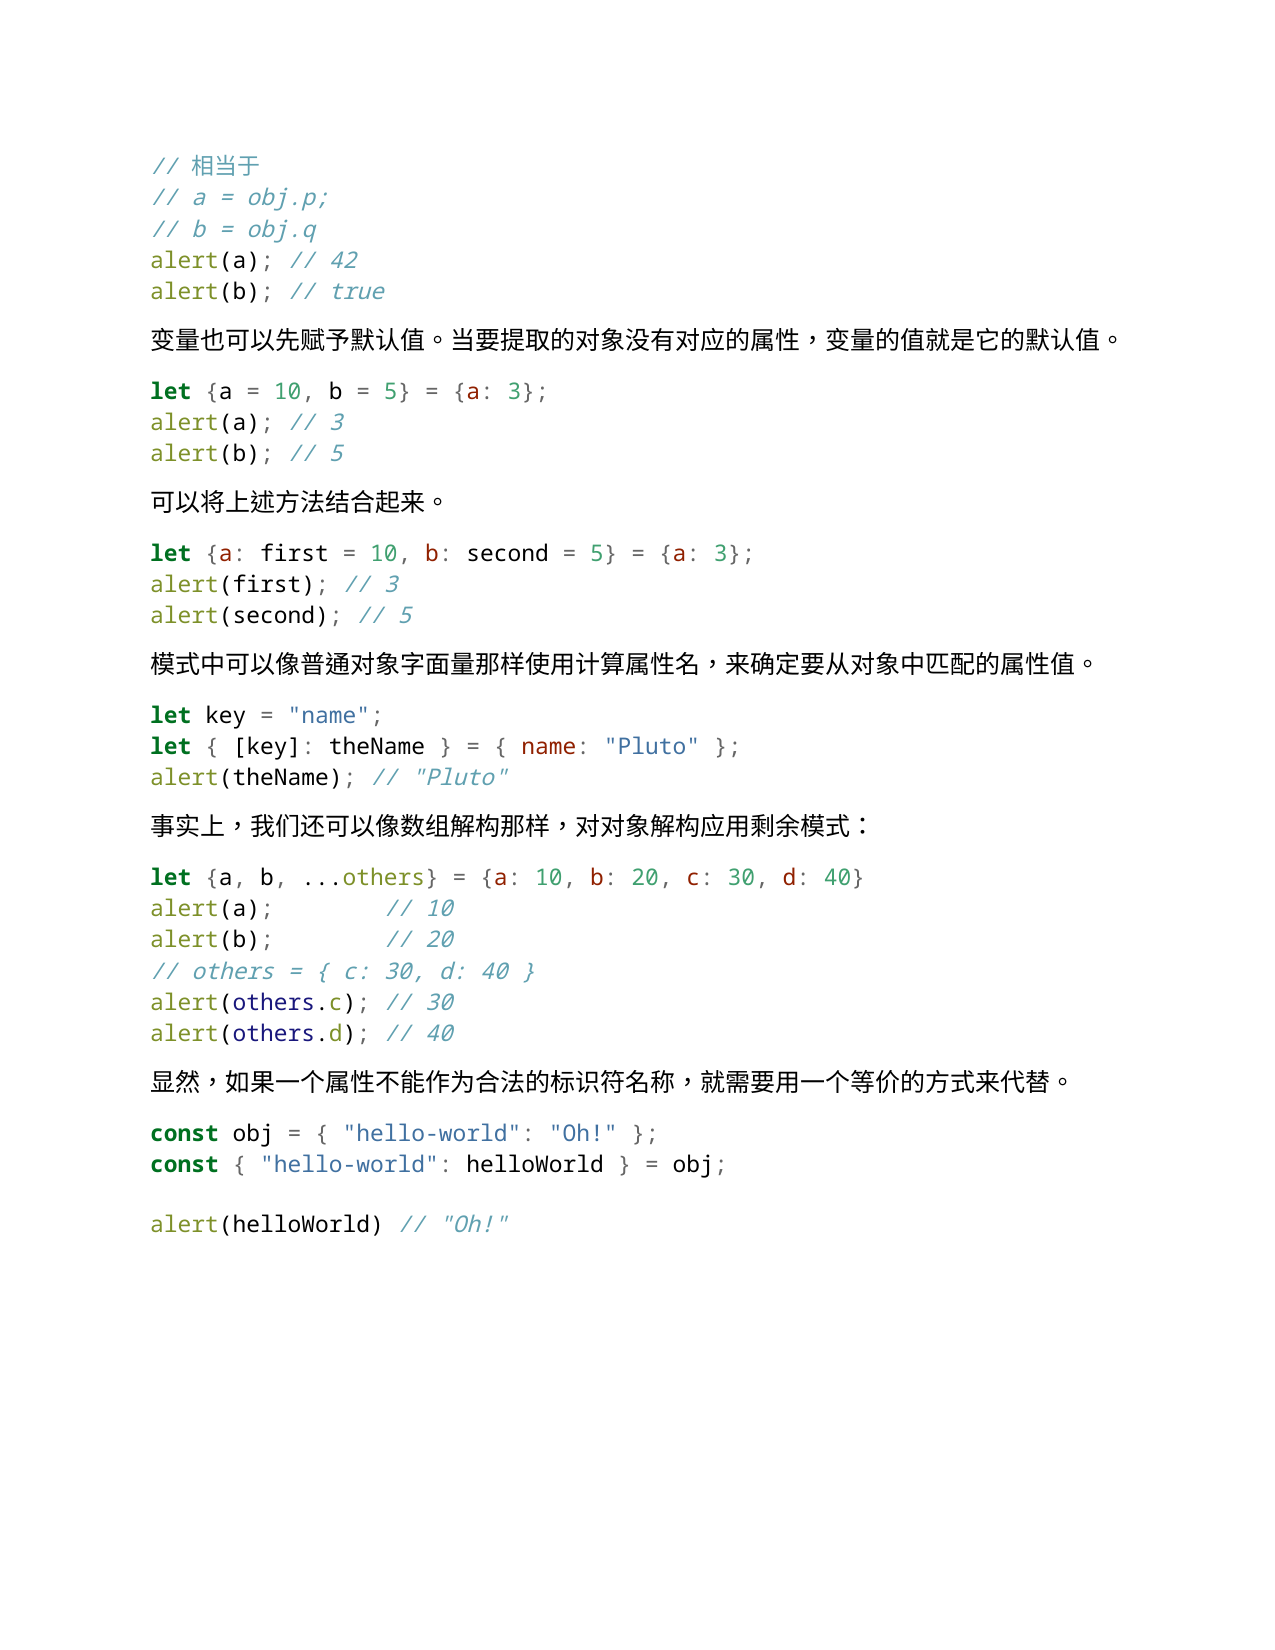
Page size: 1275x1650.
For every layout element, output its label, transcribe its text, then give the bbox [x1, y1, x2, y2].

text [150, 150, 1125, 306]
text let {a: first = 10, b: second = 5} = {a: 3}; alert(first); // 3 alert(second); // 5 [150, 537, 1125, 630]
text 变量也可以先赋予默认值。当要提取的对象没有对应的属性，变量的值就是它的默认值。 [150, 327, 1125, 356]
text 模式中可以像普通对象字面量那样使用计算属性名，来确定要从对象中匹配的属性值。 [150, 651, 1125, 680]
text 事实上，我们还可以像数组解构那样，对对象解构应用剩余模式： [150, 813, 1125, 842]
text 可以将上述方法结合起来。 [150, 489, 1125, 518]
text let key = "name"; let { [key]: theName } = { name: "Pluto" }; alert(theName); // "Pluto" [150, 699, 1125, 792]
text let {a, b, ...others} = {a: 10, b: 20, c: 30, d: 40} alert(a); // 10 alert(b); // 20 // others = { c: 30, d: 40 } alert(others.c); // 30 alert(others.d); // 40 [150, 861, 1125, 1048]
text const obj = { "hello-world": "Oh!" }; const { "hello-world": helloWorld } = obj; alert(helloWorld) // "Oh!" [150, 1117, 1125, 1239]
text 显然，如果一个属性不能作为合法的标识符名称，就需要用一个等价的方式来代替。 [150, 1069, 1125, 1098]
text let {a = 10, b = 5} = {a: 3}; alert(a); // 3 alert(b); // 5 [150, 374, 1125, 468]
